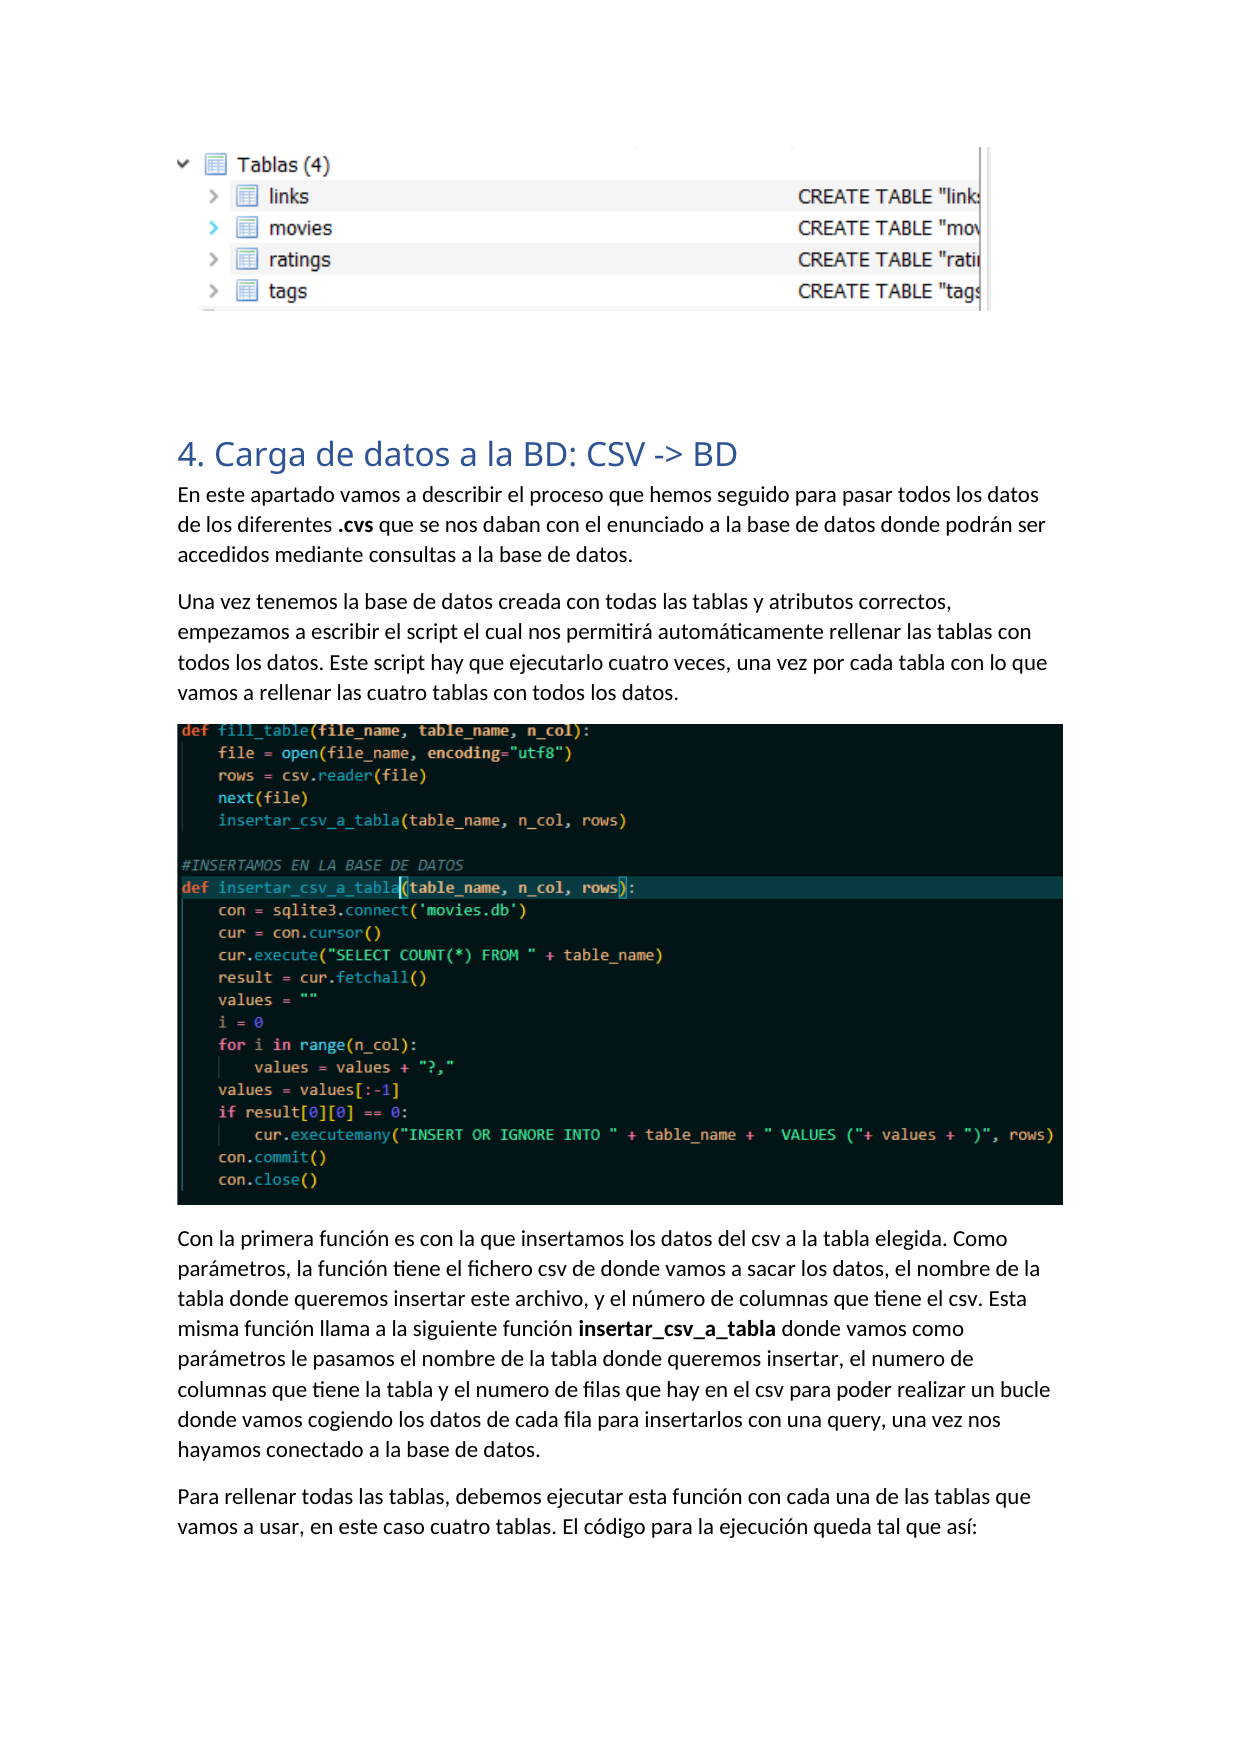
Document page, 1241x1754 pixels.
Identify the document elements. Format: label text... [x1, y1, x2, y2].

subtitle 4. Carga de datos a la BD: CSV -> BD [177, 431, 1063, 476]
text En este apartado vamos a describir el proceso que hemos seguido para pasar todos los datos de los diferentes .cvs que se nos daban con el enunciado a la base de datos donde podrán ser accedidos mediante consultas a la base de datos. [177, 480, 1063, 568]
picture [177, 724, 1063, 1205]
text Una vez tenemos la base de datos creada con todas las tablas y atributos correctos, empezamos a escribir el script el cual nos permitirá automáticamente rellenar las tablas con todos los datos. Este script hay que ejecutarlo cuatro veces, una vez por cada tabla con lo que vamos a rellenar las cuatro tablas con todos los datos. [177, 587, 1063, 706]
picture [177, 147, 992, 311]
text Para rellenar todas las tablas, debemos ejecutar esta función con cada una de las tablas que vamos a usar, en este caso cuatro tablas. El código para la ejecución queda tal que así: [177, 1482, 1063, 1540]
text Con la primera función es con la que insertamos los datos del csv a la tabla elegida. Como parámetros, la función tiene el fichero csv de donde vamos a sacar los datos, el nombre de la tabla donde queremos insertar este archivo, y el número de columnas que tiene el csv. Esta misma función llama a la siguiente función insertar_csv_a_tabla donde vamos como parámetros le pasamos el nombre de la tabla donde queremos insertar, el numero de columnas que tiene la tabla y el numero de filas que hay en el csv para poder realizar un bucle donde vamos cogiendo los datos de cada fila para insertarlos con una query, una vez nos hayamos conectado a la base de datos. [177, 1224, 1063, 1463]
